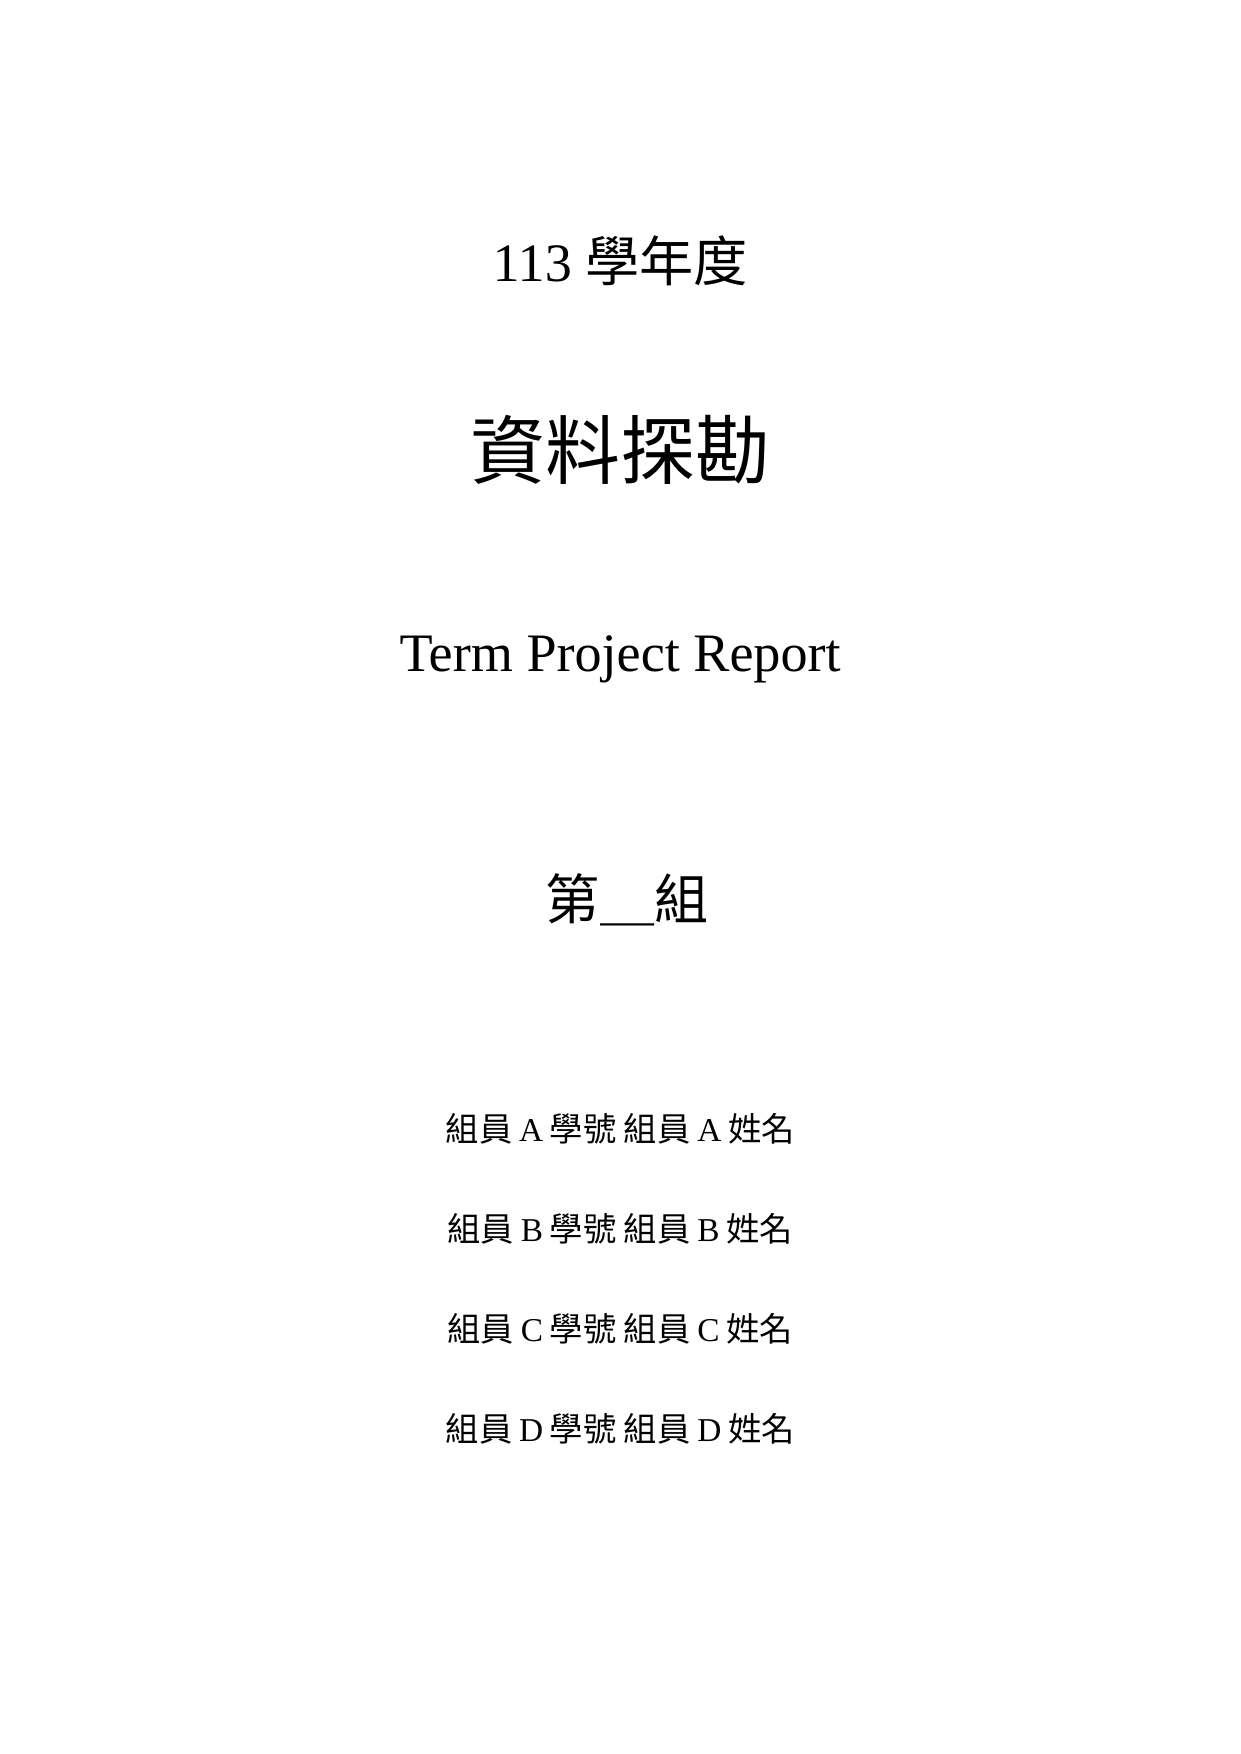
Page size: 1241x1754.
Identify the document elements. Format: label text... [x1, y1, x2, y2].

text 組員A學號 組員A姓名 [187, 1089, 1053, 1164]
text 資料探勘 [187, 389, 1053, 502]
text 113 學年度 [187, 202, 1053, 314]
text 組員B學號 組員B姓名 [187, 1189, 1053, 1264]
text Term Project Report [187, 614, 1053, 689]
text 組員C學號 組員C姓名 [187, 1289, 1053, 1364]
text 第＿組 [187, 839, 1053, 952]
text 組員D學號 組員D姓名 [187, 1389, 1053, 1464]
